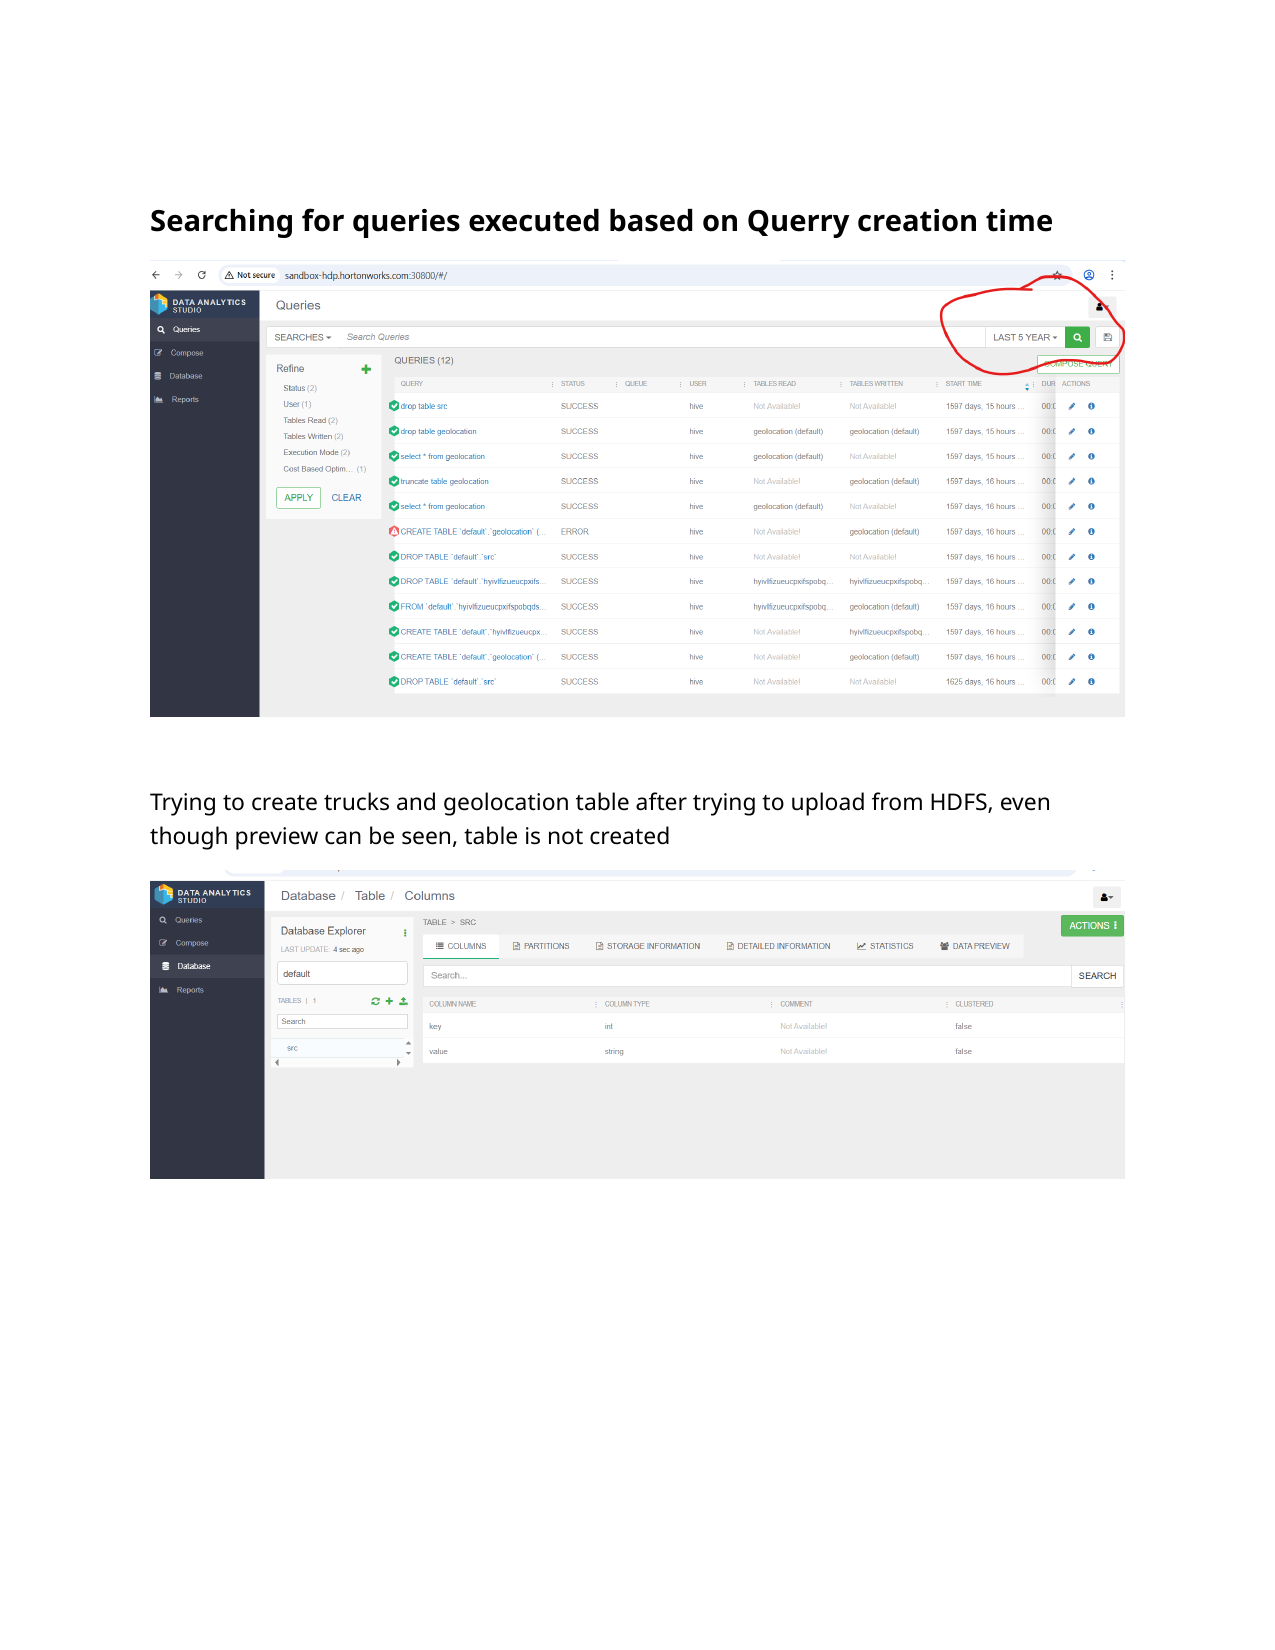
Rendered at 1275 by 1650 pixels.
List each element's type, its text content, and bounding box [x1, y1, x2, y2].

picture [150, 870, 1125, 1179]
picture [150, 260, 1125, 717]
text Searching for queries executed based on Querry creation time [150, 200, 1125, 240]
text Trying to create trucks and geolocation table after trying to upload from HDFS, even though preview can be seen, table is not created [150, 786, 1125, 851]
